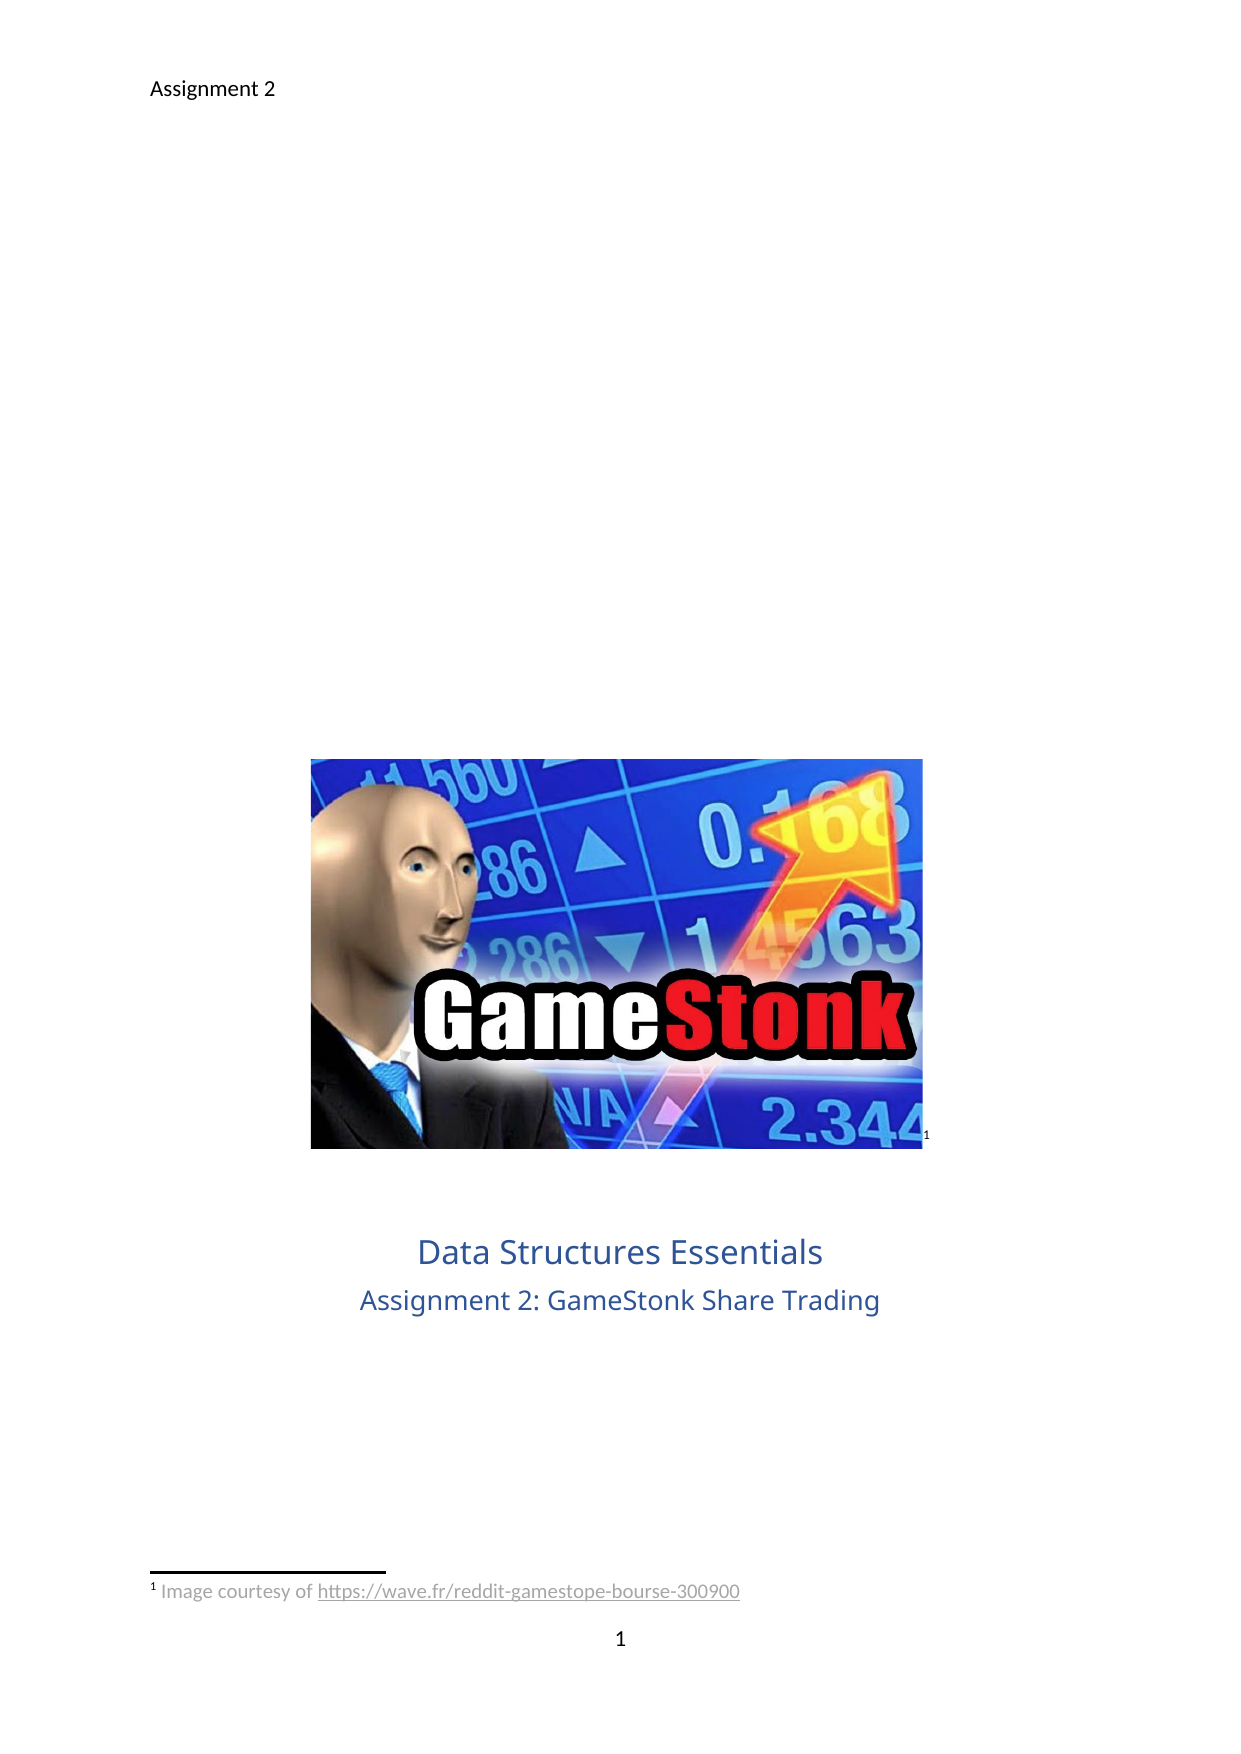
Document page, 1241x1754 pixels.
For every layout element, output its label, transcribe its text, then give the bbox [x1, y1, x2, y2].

subtitle Data Structures Essentials [150, 1228, 1090, 1274]
subtitle Assignment 2: GameStonk Share Trading [150, 1282, 1090, 1318]
picture [310, 759, 923, 1149]
